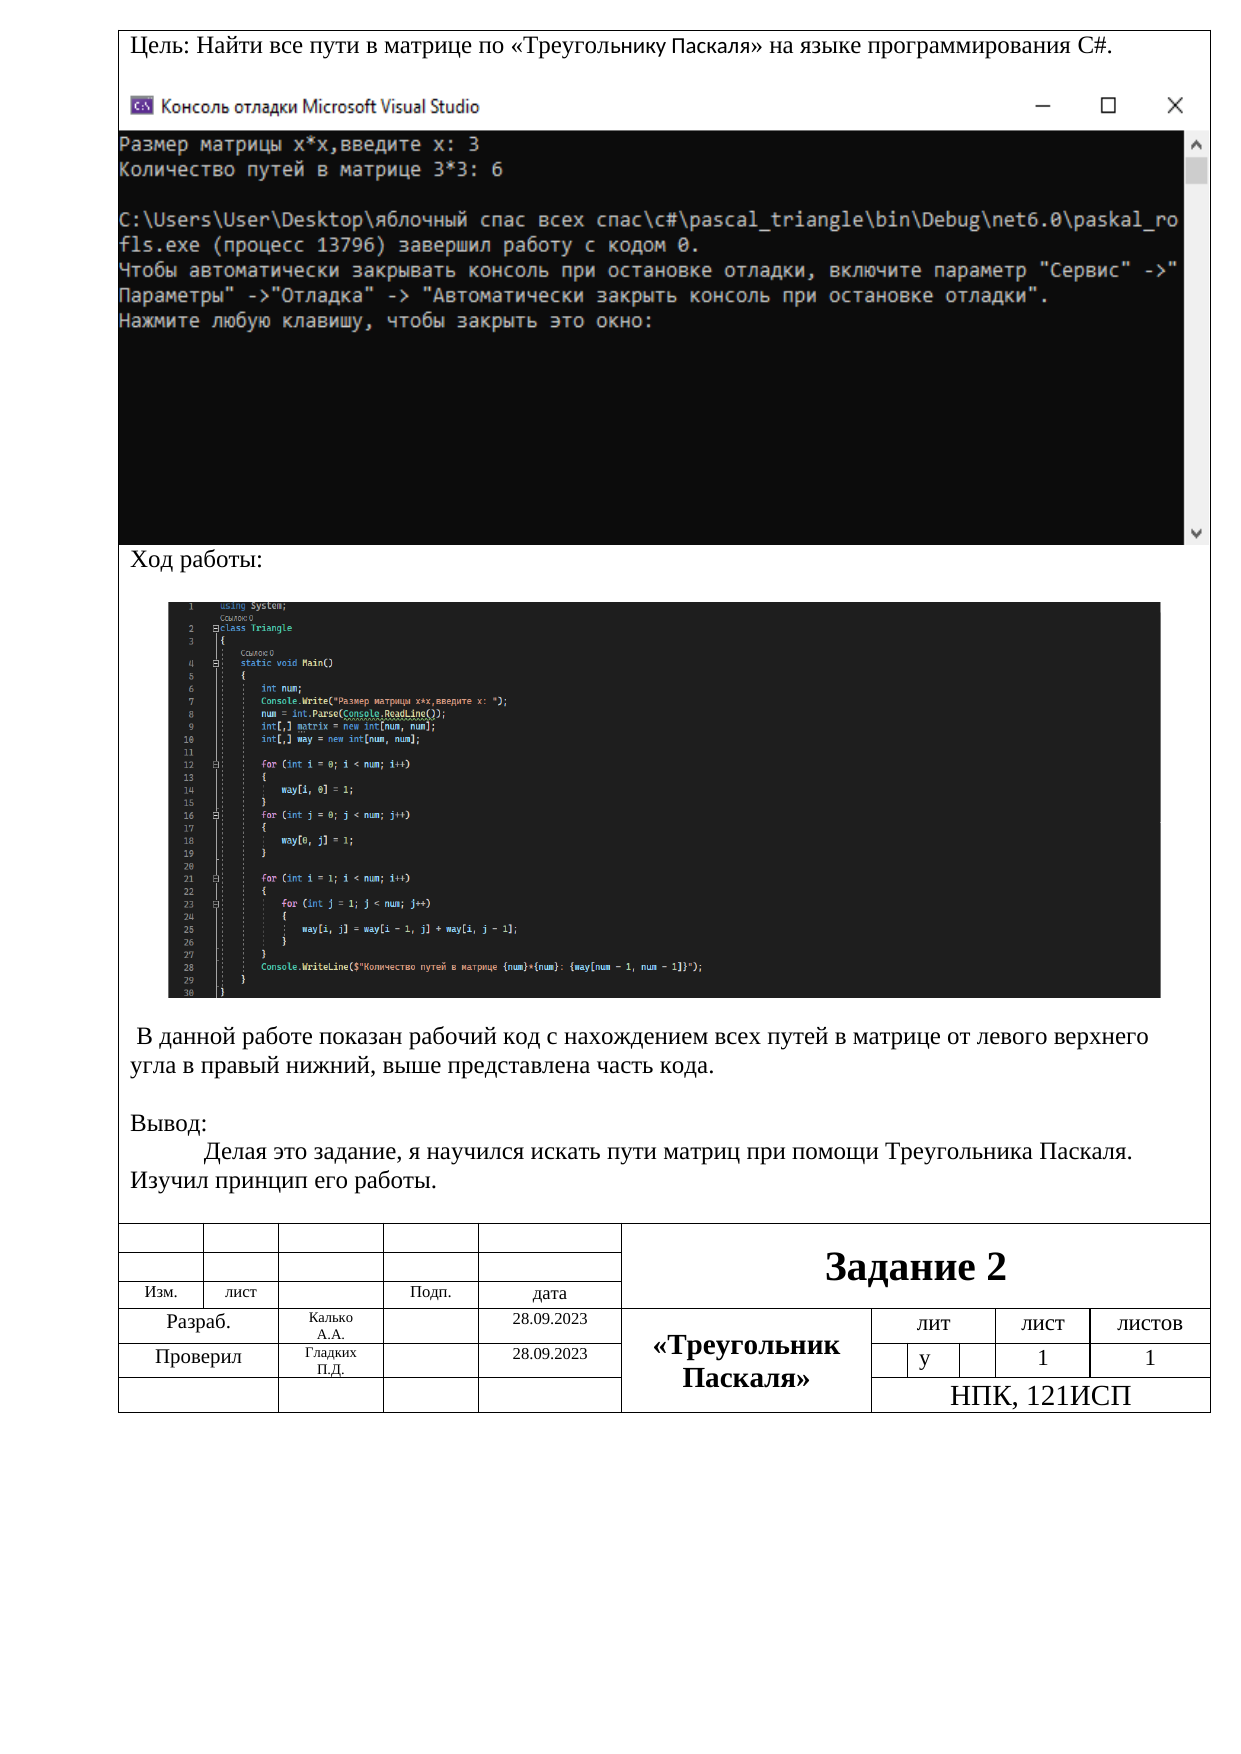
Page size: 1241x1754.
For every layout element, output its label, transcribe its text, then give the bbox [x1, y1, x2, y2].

table_cell [384, 1309, 478, 1343]
table_cell НПК, 121ИСП [872, 1378, 1210, 1412]
table_cell Задание 2 [622, 1224, 1210, 1308]
table_cell [479, 1378, 621, 1412]
table_cell [119, 1224, 203, 1252]
table_cell Разраб. [119, 1309, 278, 1343]
table_cell [872, 1344, 907, 1377]
table_cell Гладких П.Д. [279, 1344, 383, 1377]
table_cell [279, 1378, 383, 1412]
table_cell листов [1091, 1309, 1210, 1343]
table_cell «Треугольник Паскаля» [622, 1309, 871, 1412]
table_cell Подп. [384, 1282, 478, 1308]
table_cell [384, 1344, 478, 1377]
table_cell дата [479, 1282, 621, 1308]
table_cell [279, 1253, 383, 1281]
picture [119, 85, 1209, 545]
table_cell 1 [996, 1344, 1089, 1377]
table_cell 28.09.2023 [479, 1344, 621, 1377]
table_cell Изм. [119, 1282, 203, 1308]
table_cell [479, 1224, 621, 1252]
table_cell Калько А.А. [279, 1309, 383, 1343]
table_cell у [908, 1344, 959, 1377]
table_cell [204, 1253, 278, 1281]
table_cell [384, 1224, 478, 1252]
table_cell 28.09.2023 [479, 1309, 621, 1343]
table_cell [384, 1253, 478, 1281]
table_cell [279, 1282, 383, 1308]
table_cell лит [872, 1309, 995, 1343]
table_cell [384, 1378, 478, 1412]
table_cell [479, 1253, 621, 1281]
table_cell лист [204, 1282, 278, 1308]
picture [168, 602, 1161, 998]
table_cell [279, 1224, 383, 1252]
table_cell Проверил [119, 1344, 278, 1377]
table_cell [119, 31, 1210, 1223]
table_cell [119, 1378, 278, 1412]
table_cell [204, 1224, 278, 1252]
table_cell лист [996, 1309, 1089, 1343]
table_cell 1 [1091, 1344, 1210, 1377]
table_cell [119, 1253, 203, 1281]
table_cell [960, 1344, 995, 1377]
